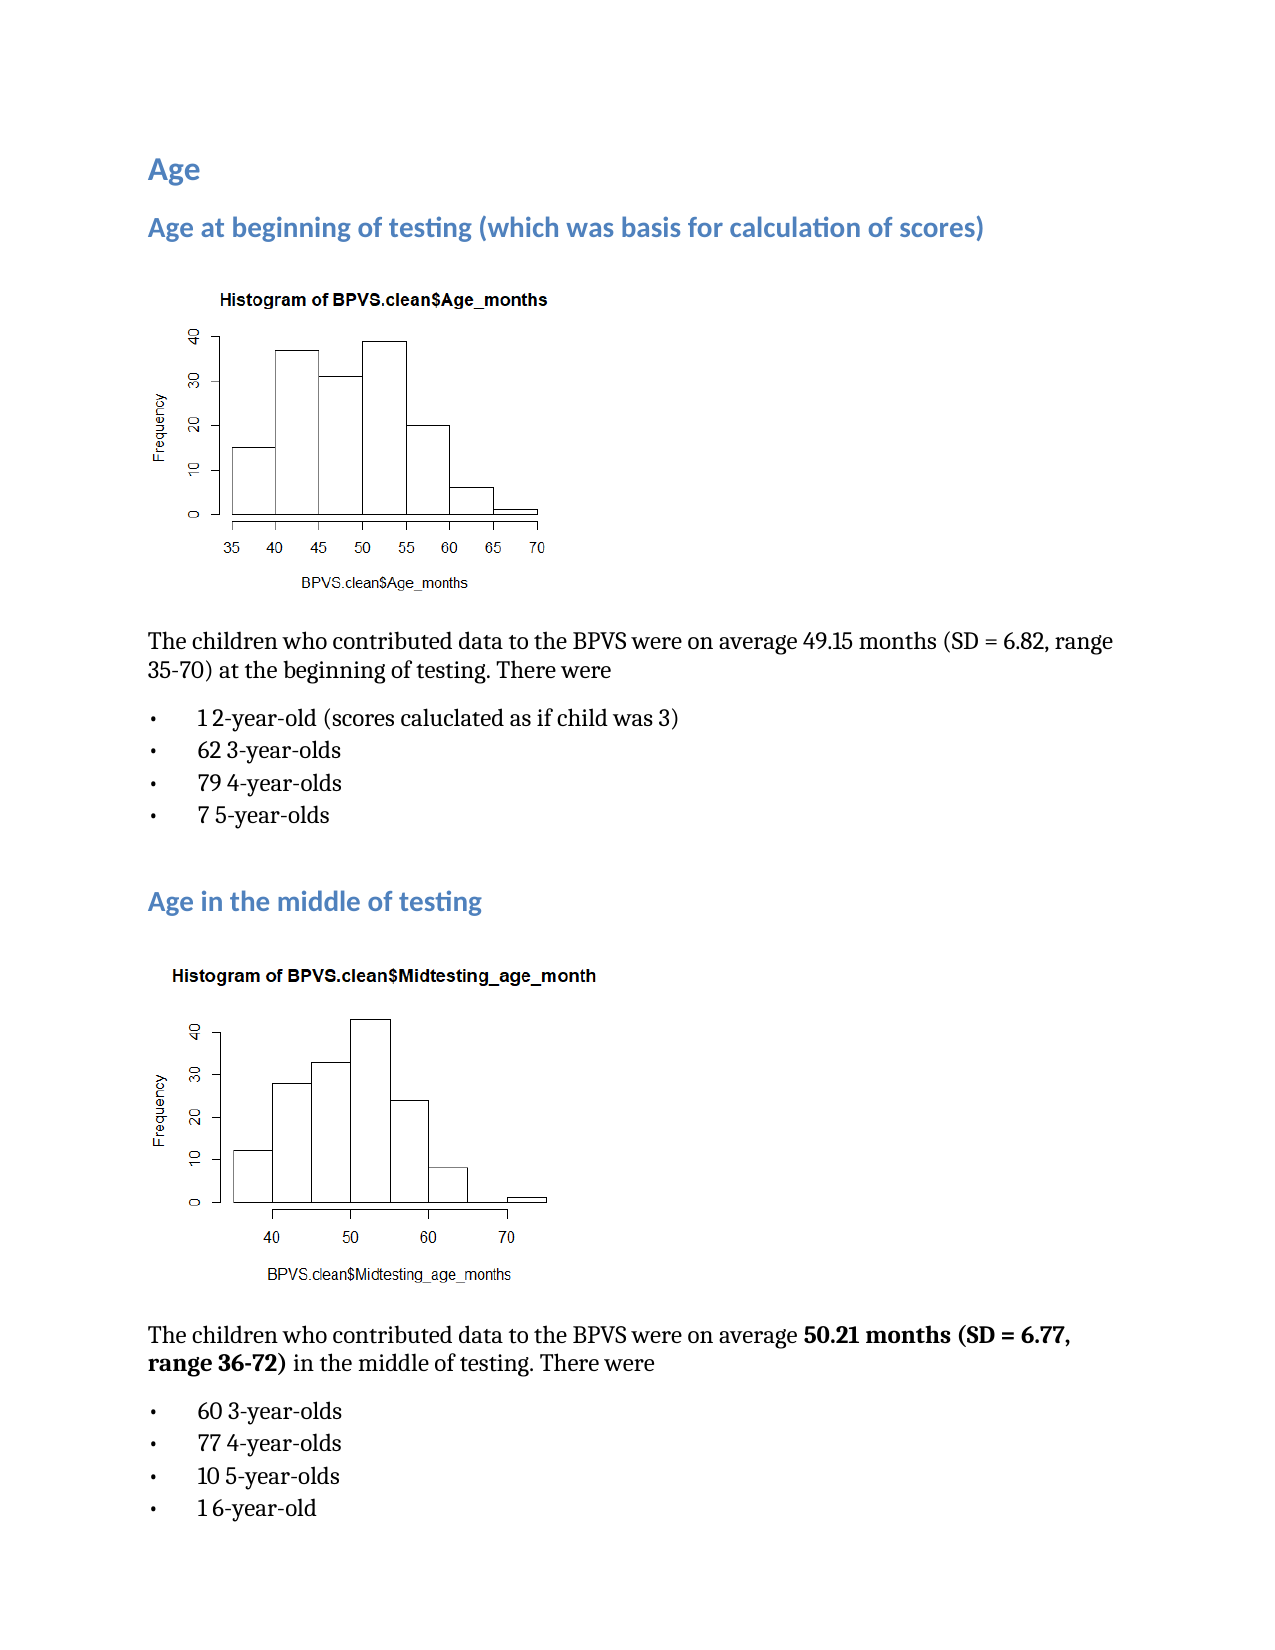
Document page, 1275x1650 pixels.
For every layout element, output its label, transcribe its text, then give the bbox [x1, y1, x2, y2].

text The children who contributed data to the BPVS were on average 49.15 months (SD = 6.82, range 35-70) at the beginning of testing. There were [148, 627, 1127, 685]
picture [147, 937, 596, 1302]
text The children who contributed data to the BPVS were on average 50.21 months (SD = 6.77, range 36-72) in the middle of testing. There were [148, 1321, 1127, 1378]
list 10 5-year-olds [148, 1462, 1127, 1491]
subtitle Age [148, 148, 1127, 188]
picture [147, 263, 586, 609]
list 79 4-year-olds [148, 768, 1127, 797]
list 7 5-year-olds [148, 801, 1127, 830]
list 60 3-year-olds [148, 1397, 1127, 1426]
list 1 6-year-old [148, 1494, 1127, 1523]
subtitle Age at beginning of testing (which was basis for calculation of scores) [148, 209, 1127, 245]
list 77 4-year-olds [148, 1429, 1127, 1458]
list 62 3-year-olds [148, 736, 1127, 765]
subtitle Age in the middle of testing [148, 883, 1127, 919]
list 1 2-year-old (scores caluclated as if child was 3) [148, 703, 1127, 732]
